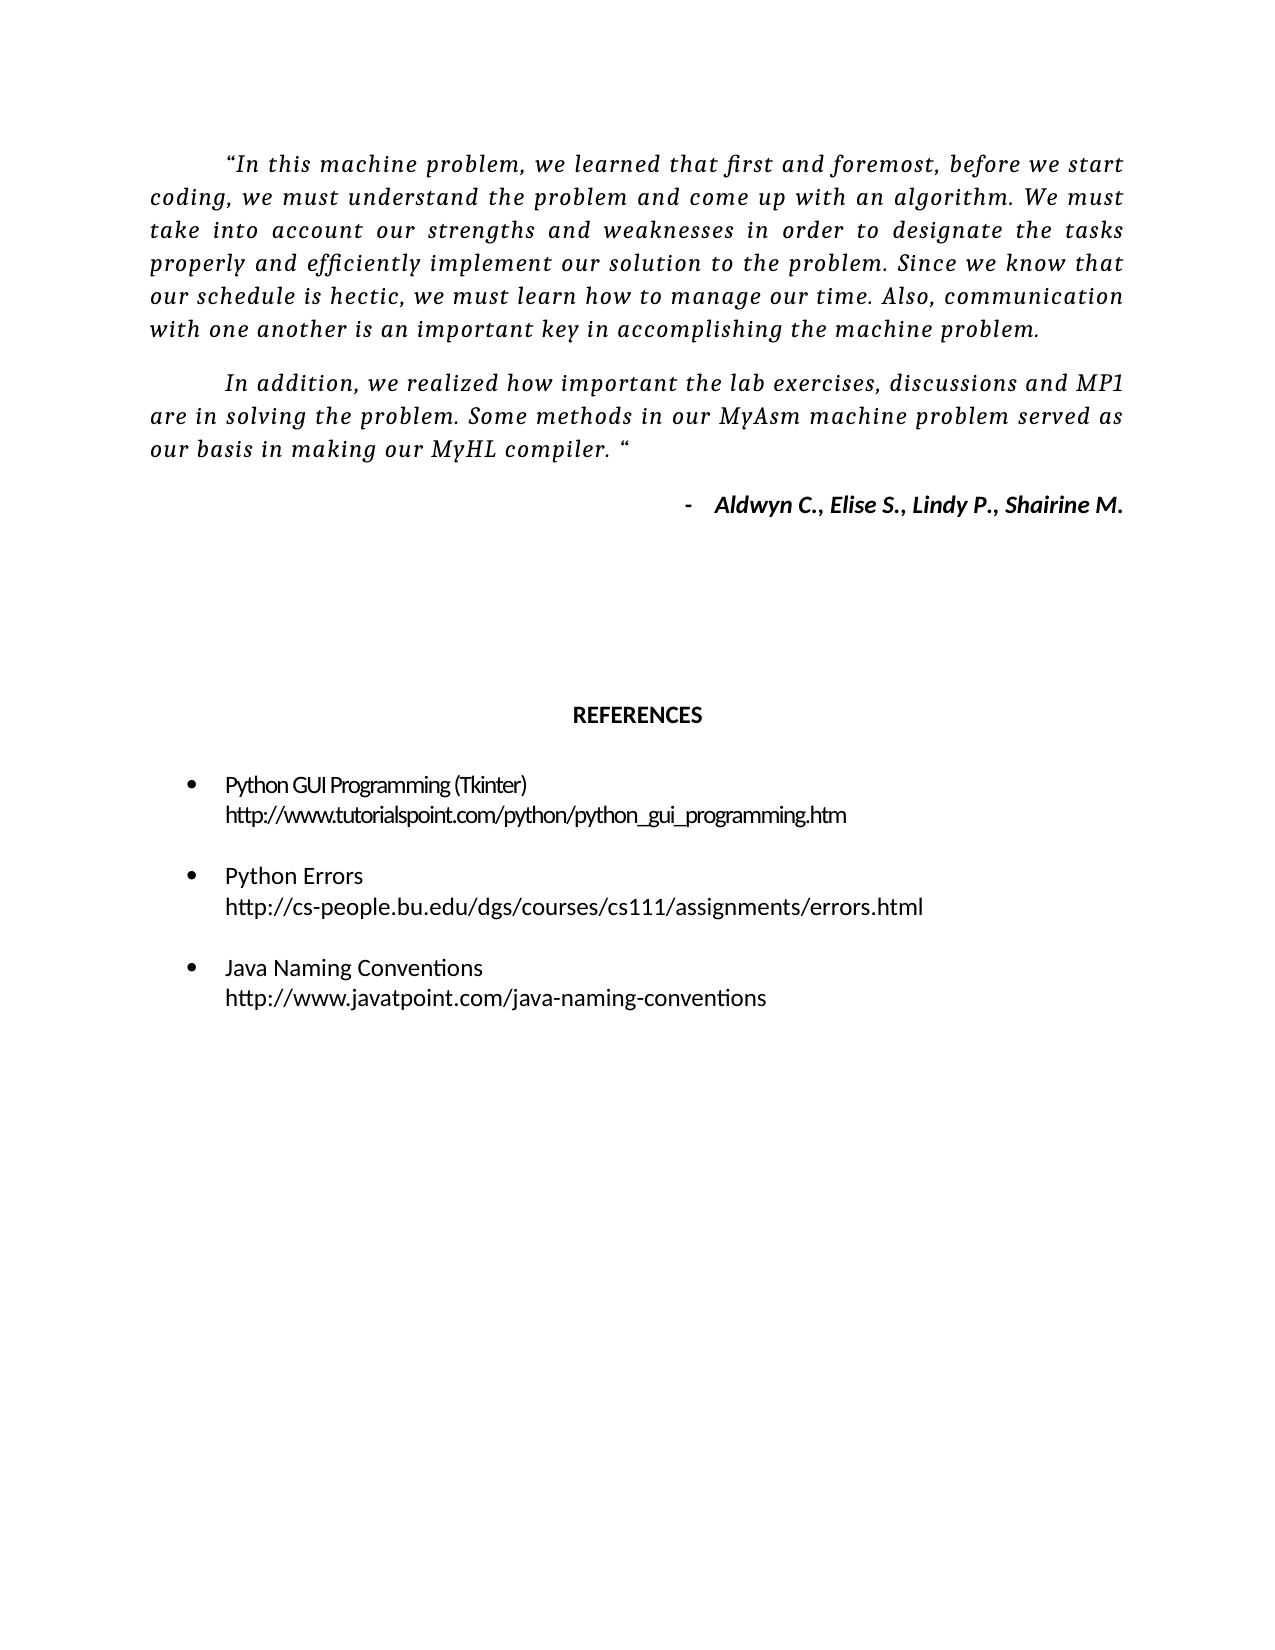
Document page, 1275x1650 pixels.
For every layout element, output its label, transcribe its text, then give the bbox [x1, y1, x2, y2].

subtitle http://www.javatpoint.com/java-naming-conventions [225, 982, 1125, 1013]
subtitle In addition, we realized how important the lab exercises, discussions and MP1 are in solving the problem. Some methods in our MyAsm machine problem served as our basis in making our MyHL compiler. “ [150, 369, 1125, 464]
list http://www.tutorialspoint.com/python/python_gui_programming.htm [225, 799, 1120, 830]
subtitle “In this machine problem, we learned that first and foremost, before we start coding, we must understand the problem and come up with an algorithm. We must take into account our strengths and weaknesses in order to designate the tasks properly and efficiently implement our solution to the problem. Since we know that our schedule is hectic, we must learn how to manage our time. Also, communication with one another is an important key in accomplishing the machine problem. [150, 150, 1125, 344]
subtitle Python Errors [187, 860, 1125, 891]
subtitle http://cs-people.bu.edu/dgs/courses/cs111/assignments/errors.html [225, 891, 1125, 921]
list REFERENCES [150, 699, 1125, 729]
subtitle Java Naming Conventions [187, 952, 1125, 982]
list - Aldwyn C., Elise S., Lindy P., Shairine M. [684, 489, 1125, 519]
list Python GUI Programming (Tkinter) [187, 769, 1120, 799]
